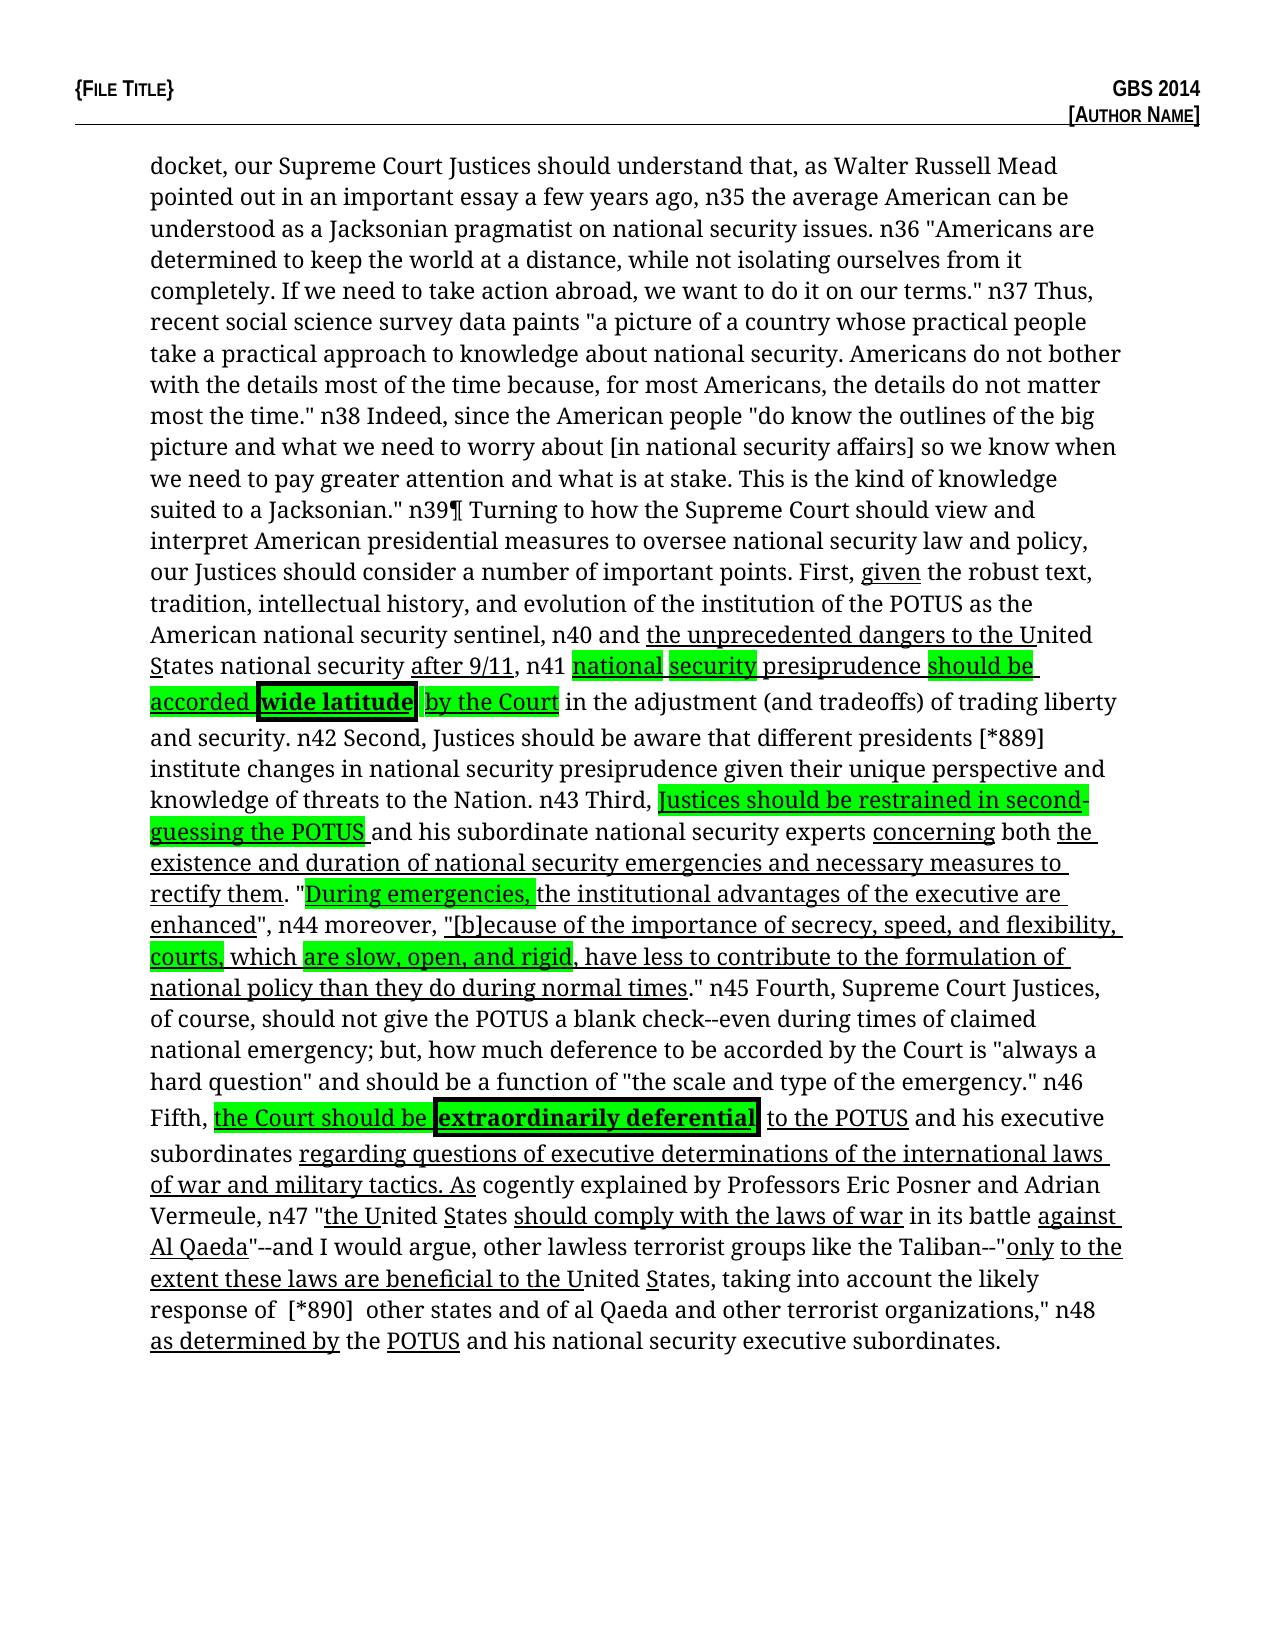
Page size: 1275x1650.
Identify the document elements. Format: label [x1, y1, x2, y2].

text [150, 150, 1125, 1356]
